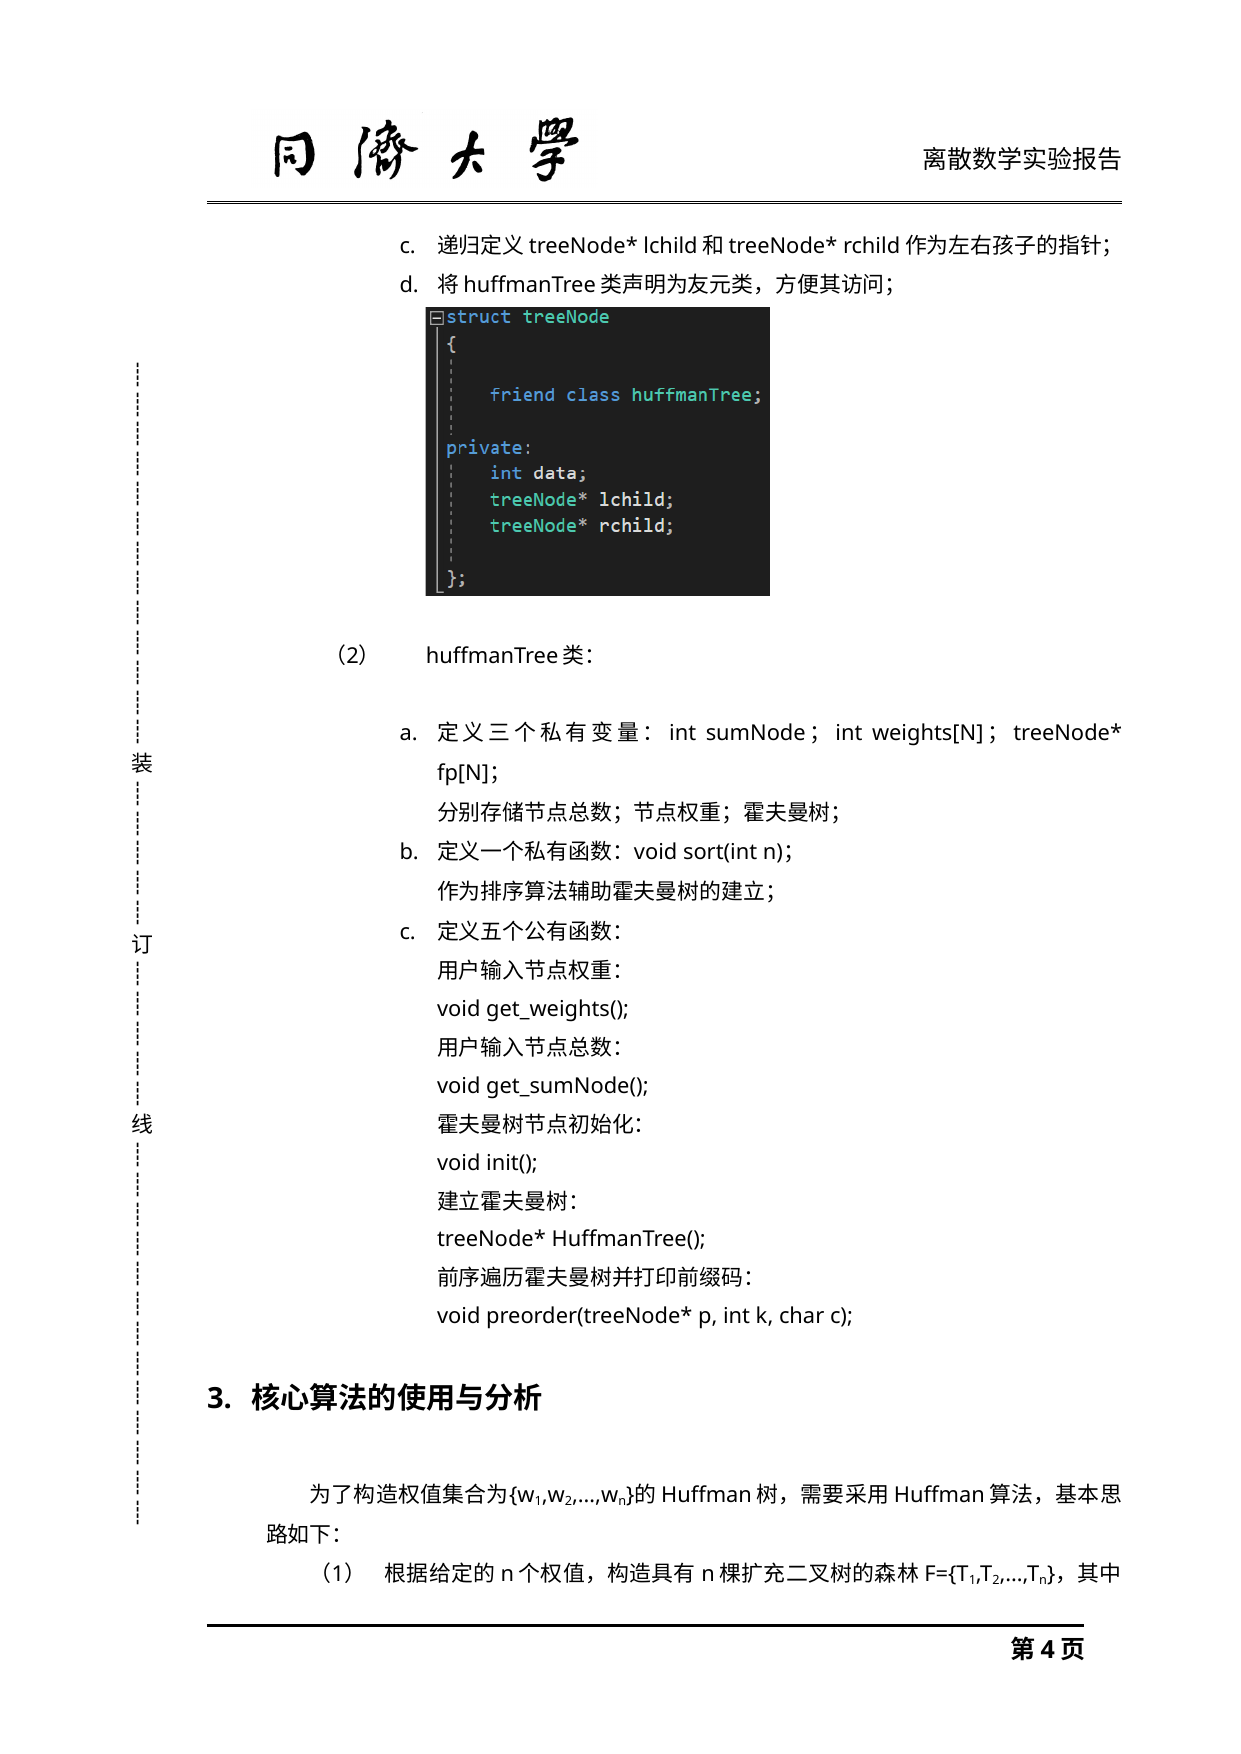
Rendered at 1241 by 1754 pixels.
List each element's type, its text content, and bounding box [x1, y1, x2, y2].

list 定义三个私有变量：int sumNode；int weights[N]；treeNode* fp[N]； [399, 715, 1122, 787]
list void get_sumNode(); [437, 1070, 1122, 1099]
list 霍夫曼树节点初始化： [437, 1107, 1122, 1138]
list 递归定义treeNode* lchild和treeNode* rchild作为左右孩子的指针； [399, 228, 1122, 259]
picture [425, 307, 770, 596]
list 建立霍夫曼树： [437, 1184, 1122, 1215]
list void get_weights(); [437, 993, 1122, 1023]
list 为了构造权值集合为{w1,w2,…,wn}的Huffman树，需要采用Huffman算法，基本思路如下： [266, 1477, 1122, 1548]
list void init(); [437, 1146, 1122, 1176]
list 前序遍历霍夫曼树并打印前缀码： [437, 1260, 1122, 1292]
list 用户输入节点总数： [437, 1030, 1122, 1062]
list 定义一个私有函数：void sort(int n)； [399, 834, 1122, 866]
list 分别存储节点总数；节点权重；霍夫曼树； [437, 795, 1122, 826]
list 核心算法的使用与分析 [207, 1374, 1122, 1417]
picture [251, 109, 598, 188]
list huffmanTree类： [324, 638, 1122, 670]
list 将huffmanTree类声明为友元类，方便其访问； [399, 267, 1122, 299]
list 用户输入节点权重： [437, 953, 1122, 985]
list void preorder(treeNode* p, int k, char c); [437, 1300, 1122, 1330]
list treeNode* HuffmanTree(); [437, 1223, 1122, 1253]
list 定义五个公有函数： [399, 914, 1122, 945]
list 根据给定的n个权值，构造具有n棵扩充二叉树的森林F={T1,T2,…,Tn}，其中每棵扩充二叉树Ti只有一个带权值wi的根结点，左右孩子树均为空。 [309, 1556, 1122, 1588]
list 作为排序算法辅助霍夫曼树的建立； [437, 874, 1122, 906]
